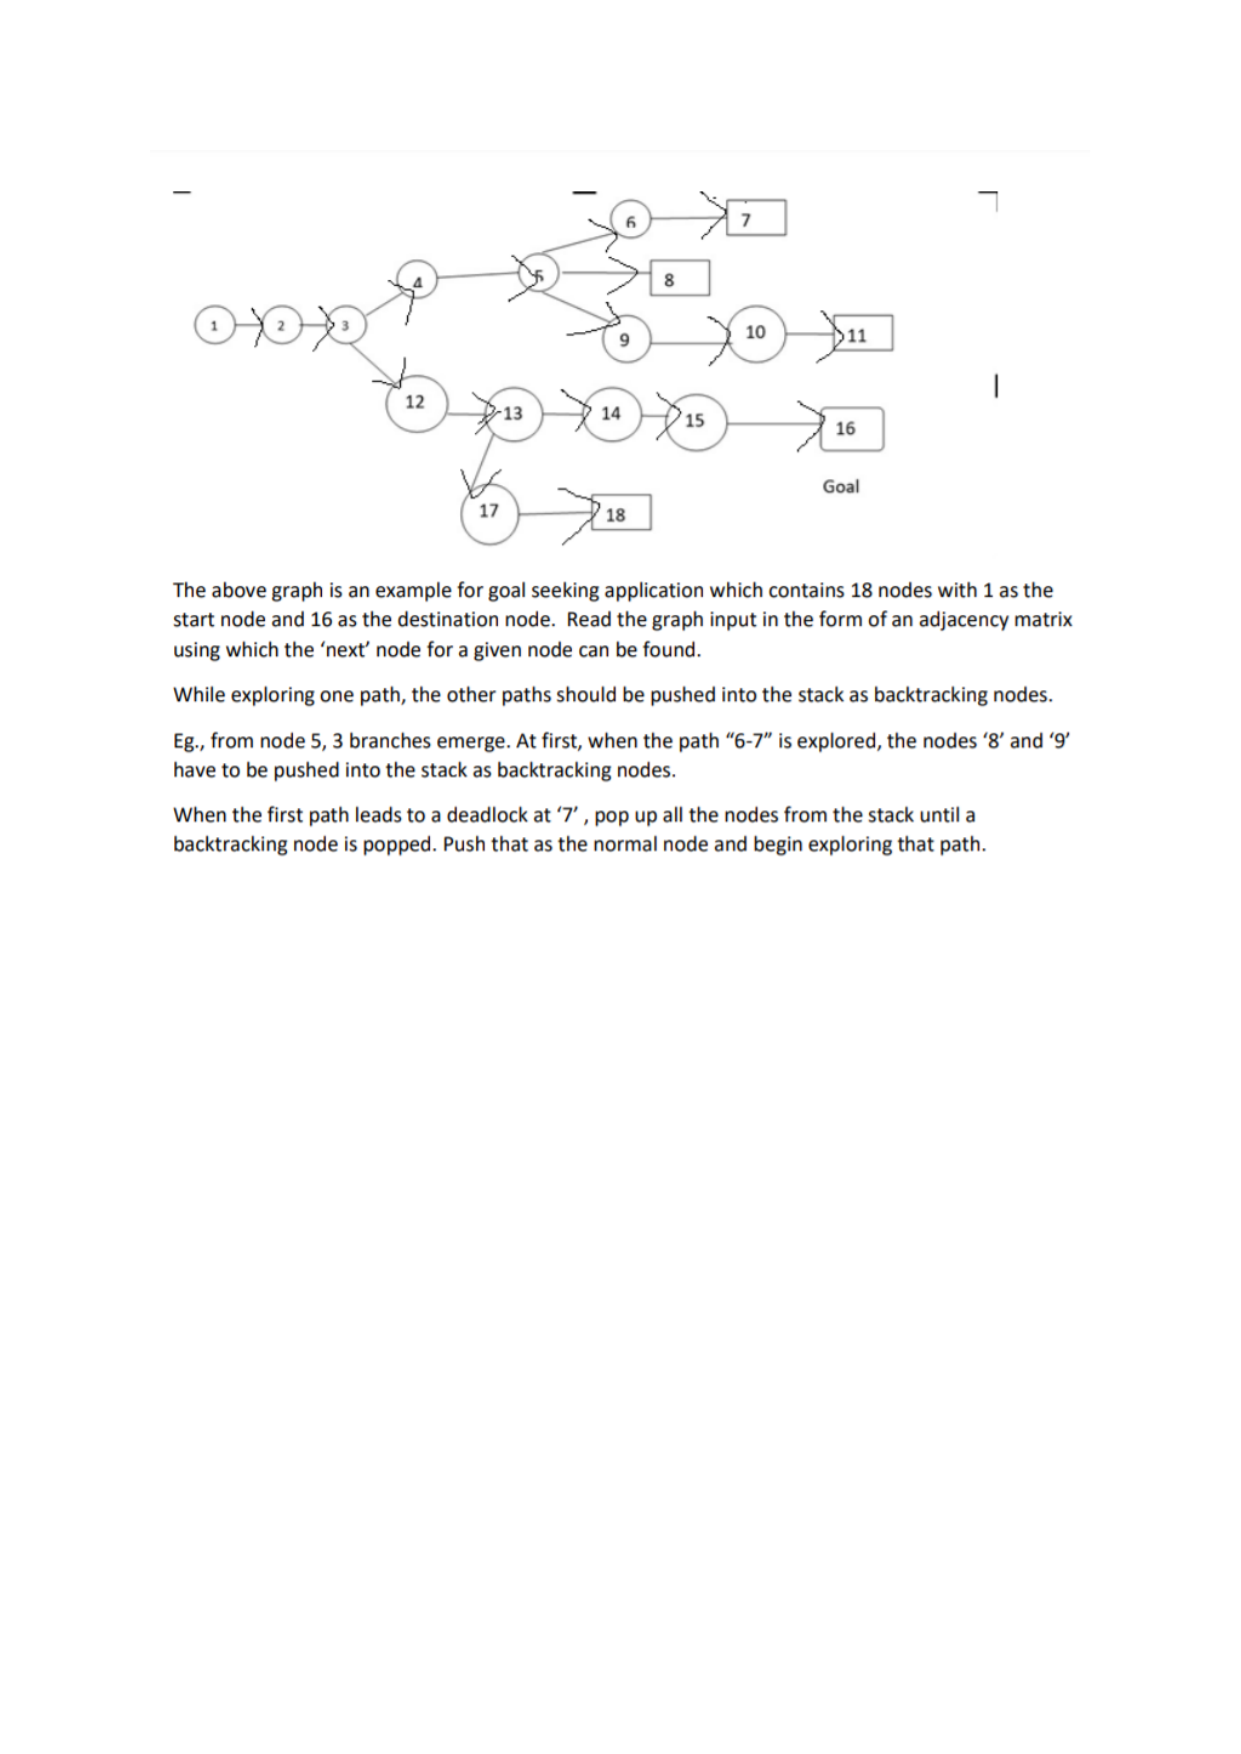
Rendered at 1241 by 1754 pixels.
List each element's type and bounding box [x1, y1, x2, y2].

picture [150, 150, 1091, 898]
